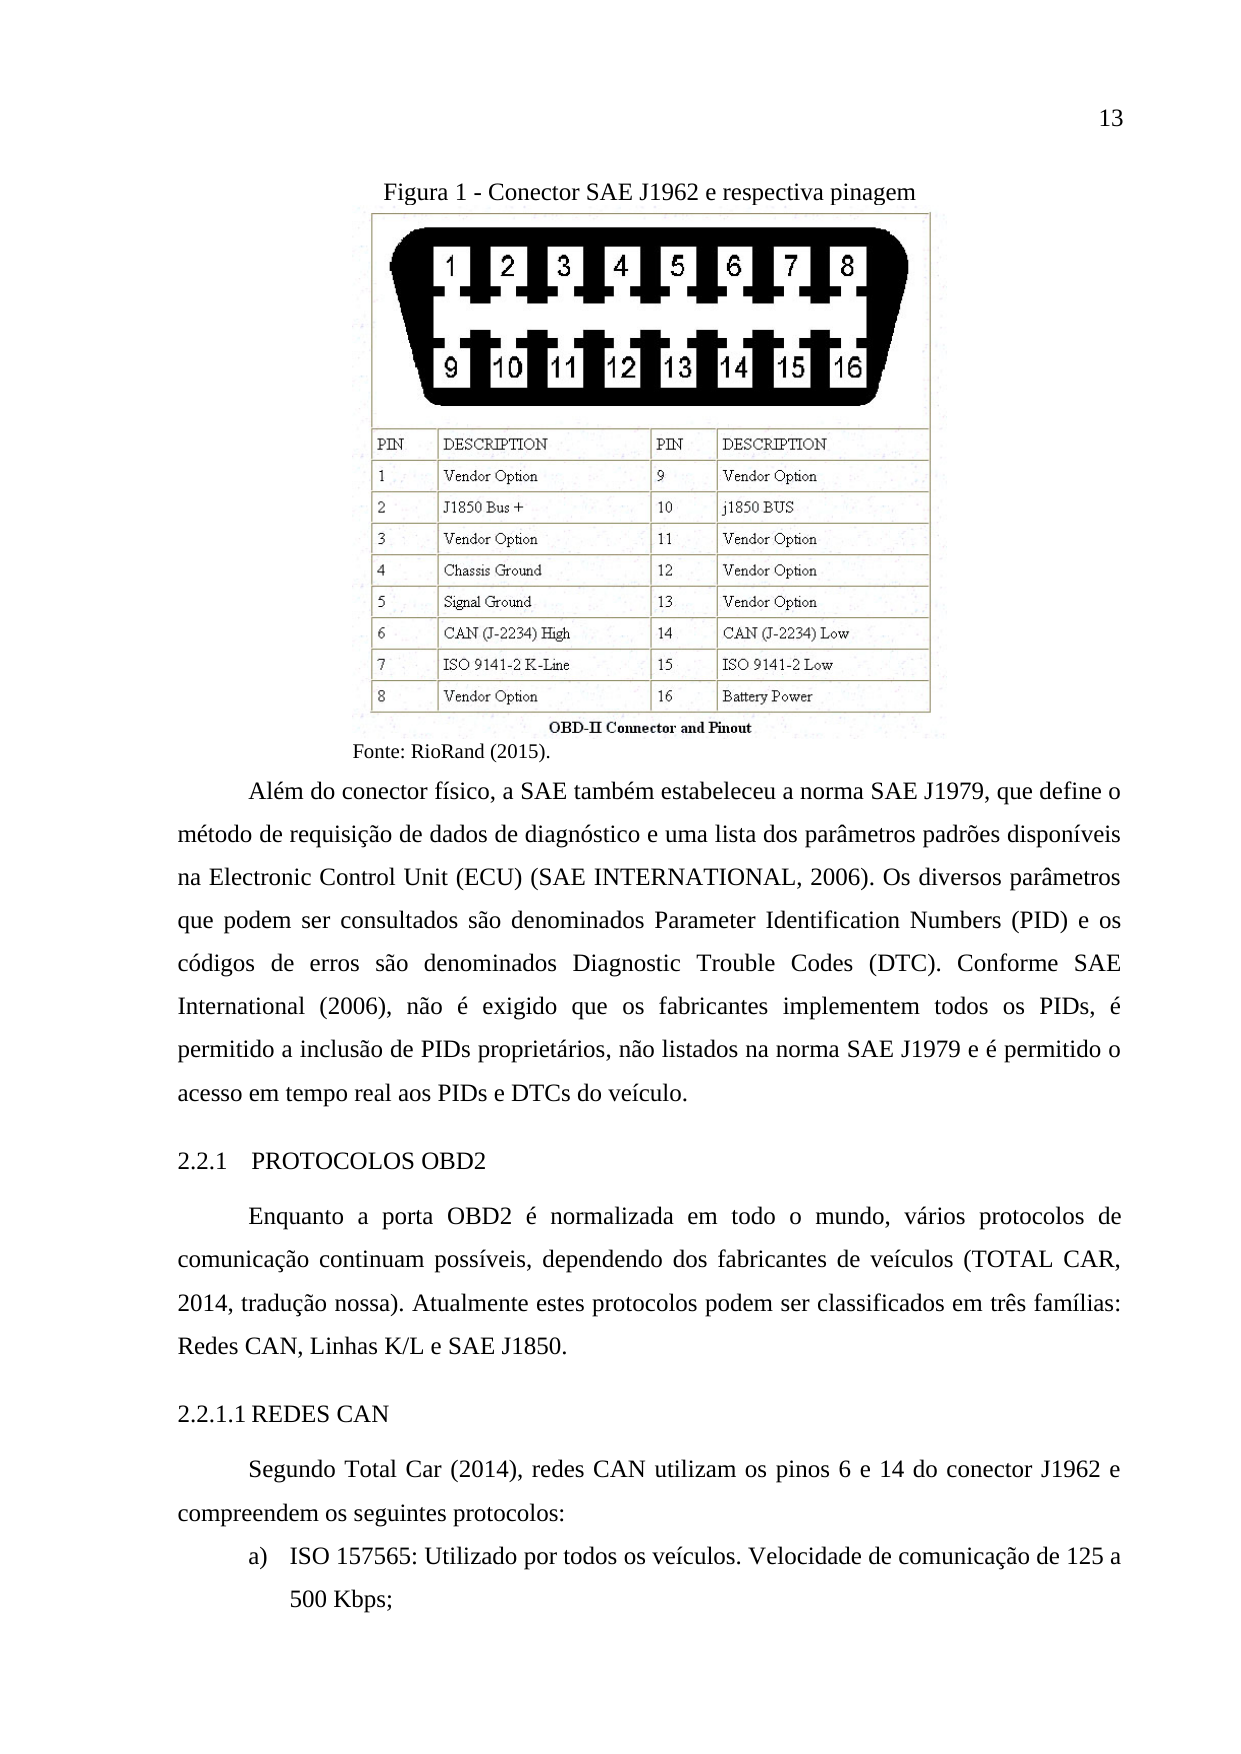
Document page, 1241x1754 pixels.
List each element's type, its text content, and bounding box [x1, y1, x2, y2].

text Fonte: RioRand (2015). [177, 739, 1122, 763]
list ISO 157565: Utilizado por todos os veículos. Velocidade de comunicação de 125 a 500 Kbps; [248, 1541, 1122, 1613]
subtitle REDES CAN [177, 1399, 1122, 1428]
text Segundo Total Car (2014), redes CAN utilizam os pinos 6 e 14 do conector J1962 e compreendem os seguintes protocolos: [177, 1454, 1122, 1526]
text Além do conector físico, a SAE também estabeleceu a norma SAE J1979, que define o método de requisição de dados de diagnóstico e uma lista dos parâmetros padrões disponíveis na Electronic Control Unit (ECU) (SAE INTERNATIONAL, 2006). Os diversos parâmetros que podem ser consultados são denominados Parameter Identification Numbers (PID) e os códigos de erros são denominados Diagnostic Trouble Codes (DTC). Conforme SAE International (2006), não é exigido que os fabricantes implementem todos os PIDs, é permitido a inclusão de PIDs proprietários, não listados na norma SAE J1979 e é permitido o acesso em tempo real aos PIDs e DTCs do veículo. [177, 776, 1122, 1106]
text Enquanto a porta OBD2 é normalizada em todo o mundo, vários protocolos de comunicação continuam possíveis, dependendo dos fabricantes de veículos (TOTAL CAR, 2014, tradução nossa). Atualmente estes protocolos podem ser classificados em três famílias: Redes CAN, Linhas K/L e SAE J1850. [177, 1201, 1122, 1359]
text Figura 1 - Conector SAE J1962 e respectiva pinagem [177, 177, 1122, 206]
subtitle PROTOCOLOS OBD2 [177, 1146, 1122, 1174]
picture [352, 205, 947, 739]
